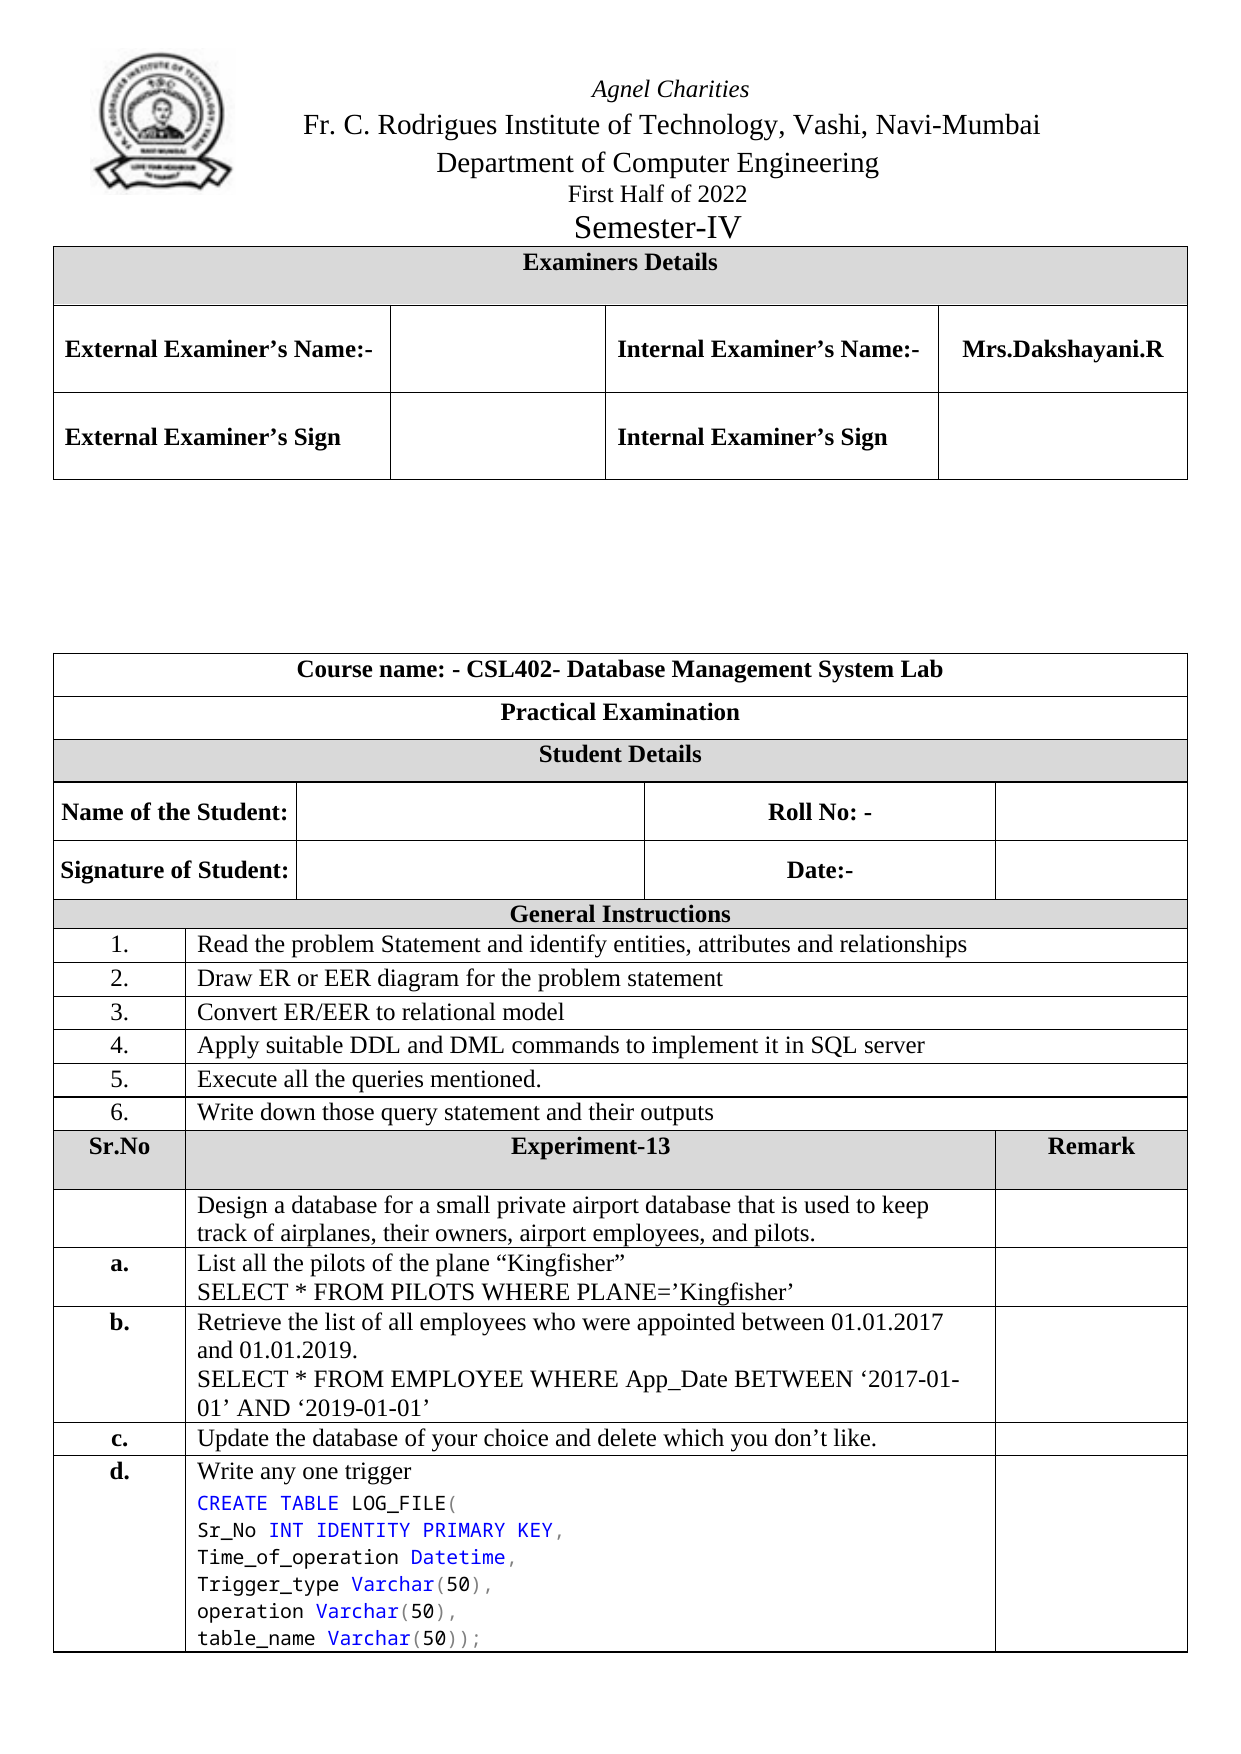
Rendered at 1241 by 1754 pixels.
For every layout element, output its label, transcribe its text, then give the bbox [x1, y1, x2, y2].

table_cell Remark [996, 1131, 1187, 1189]
table_cell Retrieve the list of all employees who were appointed between 01.01.2017 and 01.01.2019. SELECT * FROM EMPLOYEE WHERE App_Date BETWEEN ‘2017-01-01’ AND ‘2019-01-01’ [186, 1307, 995, 1422]
table_cell Student Details [54, 740, 1187, 781]
table_cell Internal Examiner’s Name:- [606, 306, 938, 392]
table_cell Apply suitable DDL and DML commands to implement it in SQL server [186, 1030, 1187, 1063]
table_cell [186, 1456, 995, 1651]
table_cell External Examiner’s Sign [54, 393, 390, 479]
table_cell 2. [54, 963, 185, 996]
table_cell [297, 841, 644, 898]
table_cell External Examiner’s Name:- [54, 306, 390, 392]
table_cell Date:- [645, 841, 995, 898]
table_cell [996, 841, 1187, 898]
table_cell 4. [54, 1030, 185, 1063]
table_cell [996, 1248, 1187, 1306]
table_header Course name: - CSL402- Database Management System Lab [54, 654, 1187, 696]
table_cell [297, 783, 644, 840]
table_cell Signature of Student: [54, 841, 296, 898]
table_cell Examiners Details [54, 247, 1187, 304]
table_cell Convert ER/EER to relational model [186, 997, 1187, 1029]
table_cell 3. [54, 997, 185, 1029]
table_cell 5. [54, 1064, 185, 1096]
table_cell Roll No: - [645, 783, 995, 840]
table_cell [54, 1190, 185, 1247]
table_cell Draw ER or EER diagram for the problem statement [186, 963, 1187, 996]
table_cell Name of the Student: [54, 783, 296, 840]
table_cell List all the pilots of the plane “Kingfisher” SELECT * FROM PILOTS WHERE PLANE=’Kingfisher’ [186, 1248, 995, 1306]
table_cell [996, 1456, 1187, 1651]
table_cell c. [54, 1423, 185, 1455]
table_cell Practical Examination [54, 697, 1187, 738]
table_cell a. [54, 1248, 185, 1306]
table_cell [391, 393, 605, 479]
table_cell d. [54, 1456, 185, 1651]
table_cell [391, 306, 605, 392]
table_cell Internal Examiner’s Sign [606, 393, 938, 479]
table_cell Sr.No [54, 1131, 185, 1189]
table_cell [996, 1423, 1187, 1455]
table_cell [996, 1190, 1187, 1247]
table_cell b. [54, 1307, 185, 1422]
table_cell Design a database for a small private airport database that is used to keep track of airplanes, their owners, airport employees, and pilots. [186, 1190, 995, 1247]
table_cell [939, 393, 1187, 479]
table_cell Write down those query statement and their outputs [186, 1098, 1187, 1130]
table_cell 6. [54, 1098, 185, 1130]
table_cell [996, 783, 1187, 840]
table_cell General Instructions [54, 900, 1187, 928]
table_cell [996, 1307, 1187, 1422]
table_cell Mrs.Dakshayani.R [939, 306, 1187, 392]
table_cell Execute all the queries mentioned. [186, 1064, 1187, 1096]
table_cell Read the problem Statement and identify entities, attributes and relationships [186, 929, 1187, 962]
table_cell Update the database of your choice and delete which you don’t like. [186, 1423, 995, 1455]
table_cell Experiment-13 [186, 1131, 995, 1189]
table_cell 1. [54, 929, 185, 962]
